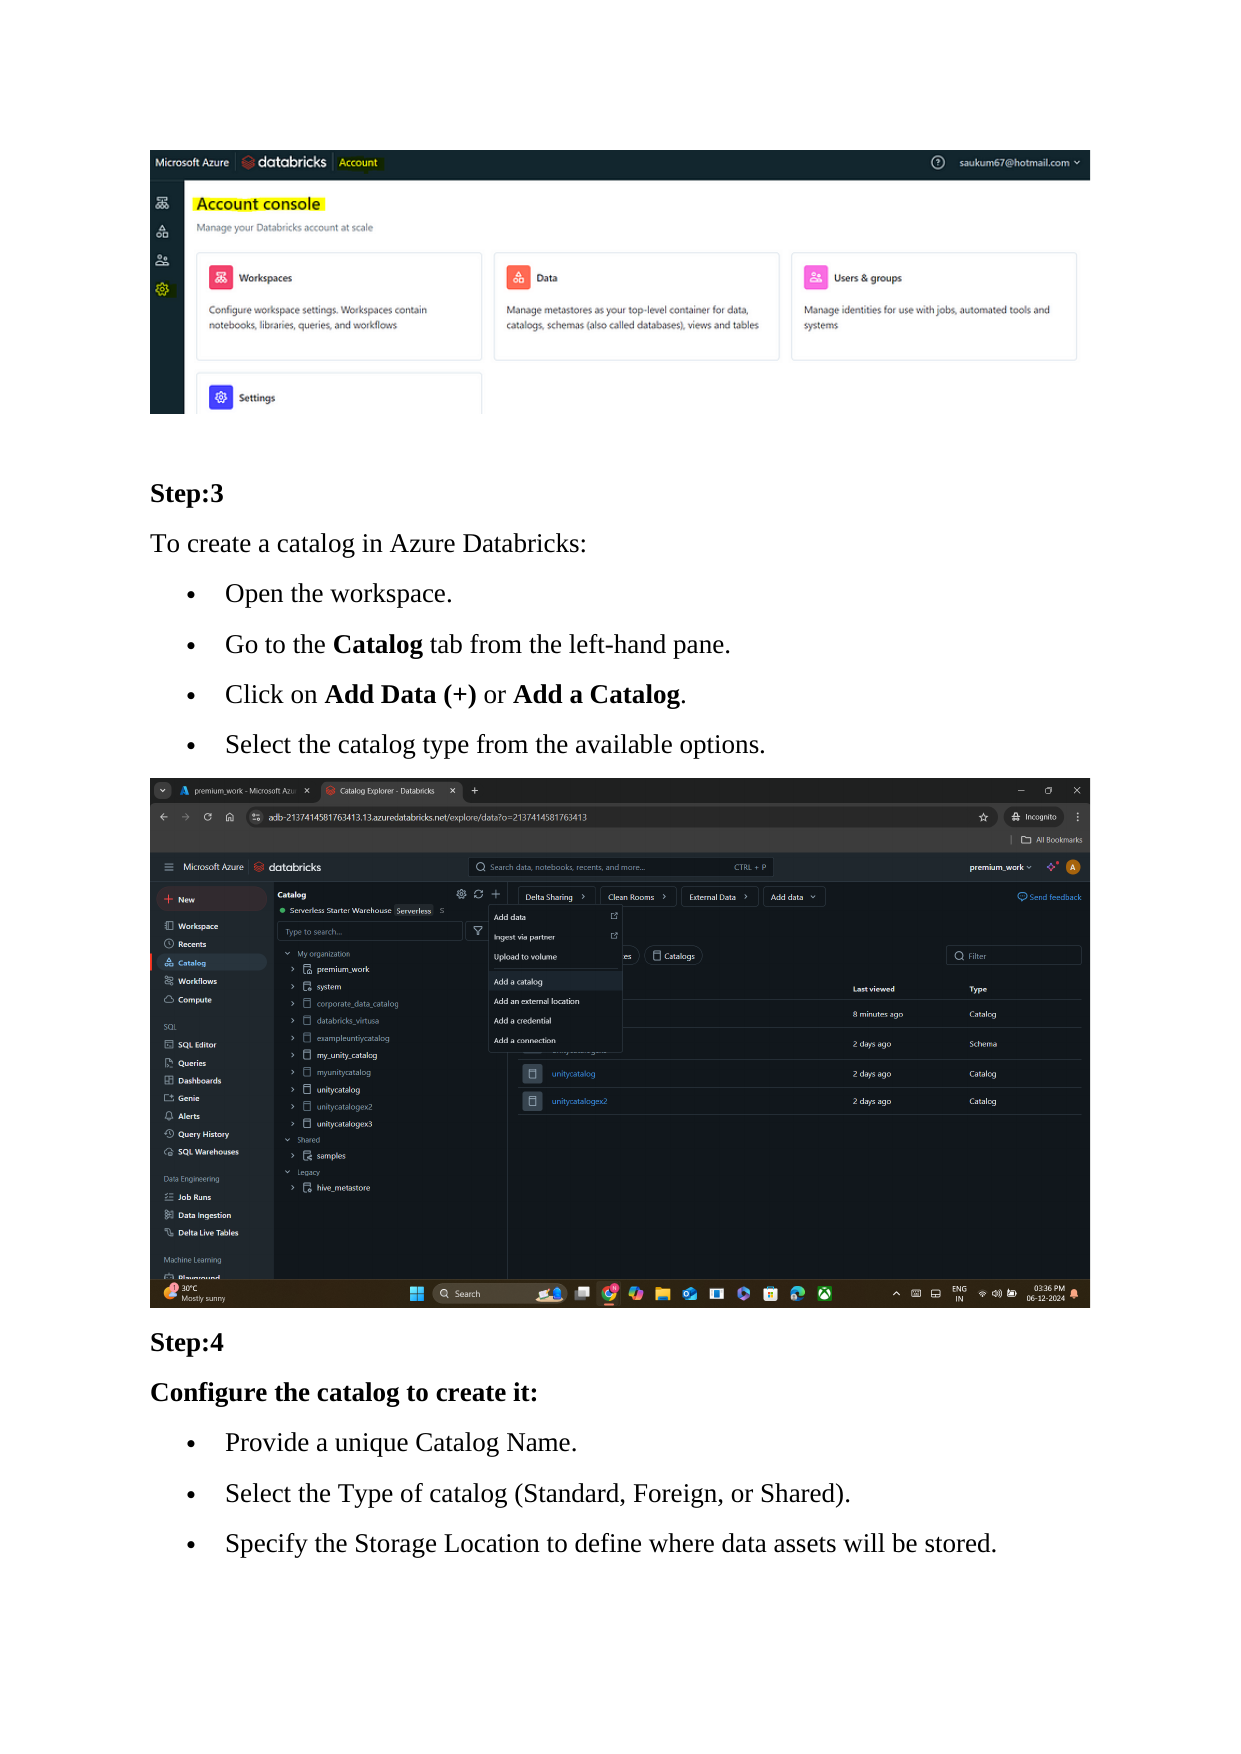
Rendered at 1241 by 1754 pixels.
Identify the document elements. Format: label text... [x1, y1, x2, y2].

list Select the catalog type from the available options. [187, 728, 1090, 759]
list Select the Type of catalog (Standard, Foreign, or Shared). [187, 1477, 1090, 1508]
text To create a catalog in Azure Databricks: [150, 527, 1090, 558]
text Configure the catalog to create it: [150, 1376, 1090, 1407]
list Specify the Storage Location to define where data assets will be stored. [187, 1527, 1090, 1558]
list Provide a unique Catalog Name. [187, 1427, 1090, 1458]
picture [150, 150, 1091, 414]
text Step:4 [150, 1326, 1090, 1357]
list Go to the Catalog tab from the left-hand pane. [187, 628, 1090, 659]
list Click on Add Data (+) or Add a Catalog. [187, 678, 1090, 709]
list Open the workspace. [187, 578, 1090, 609]
text Step:3 [150, 477, 1090, 508]
picture [150, 778, 1091, 1308]
